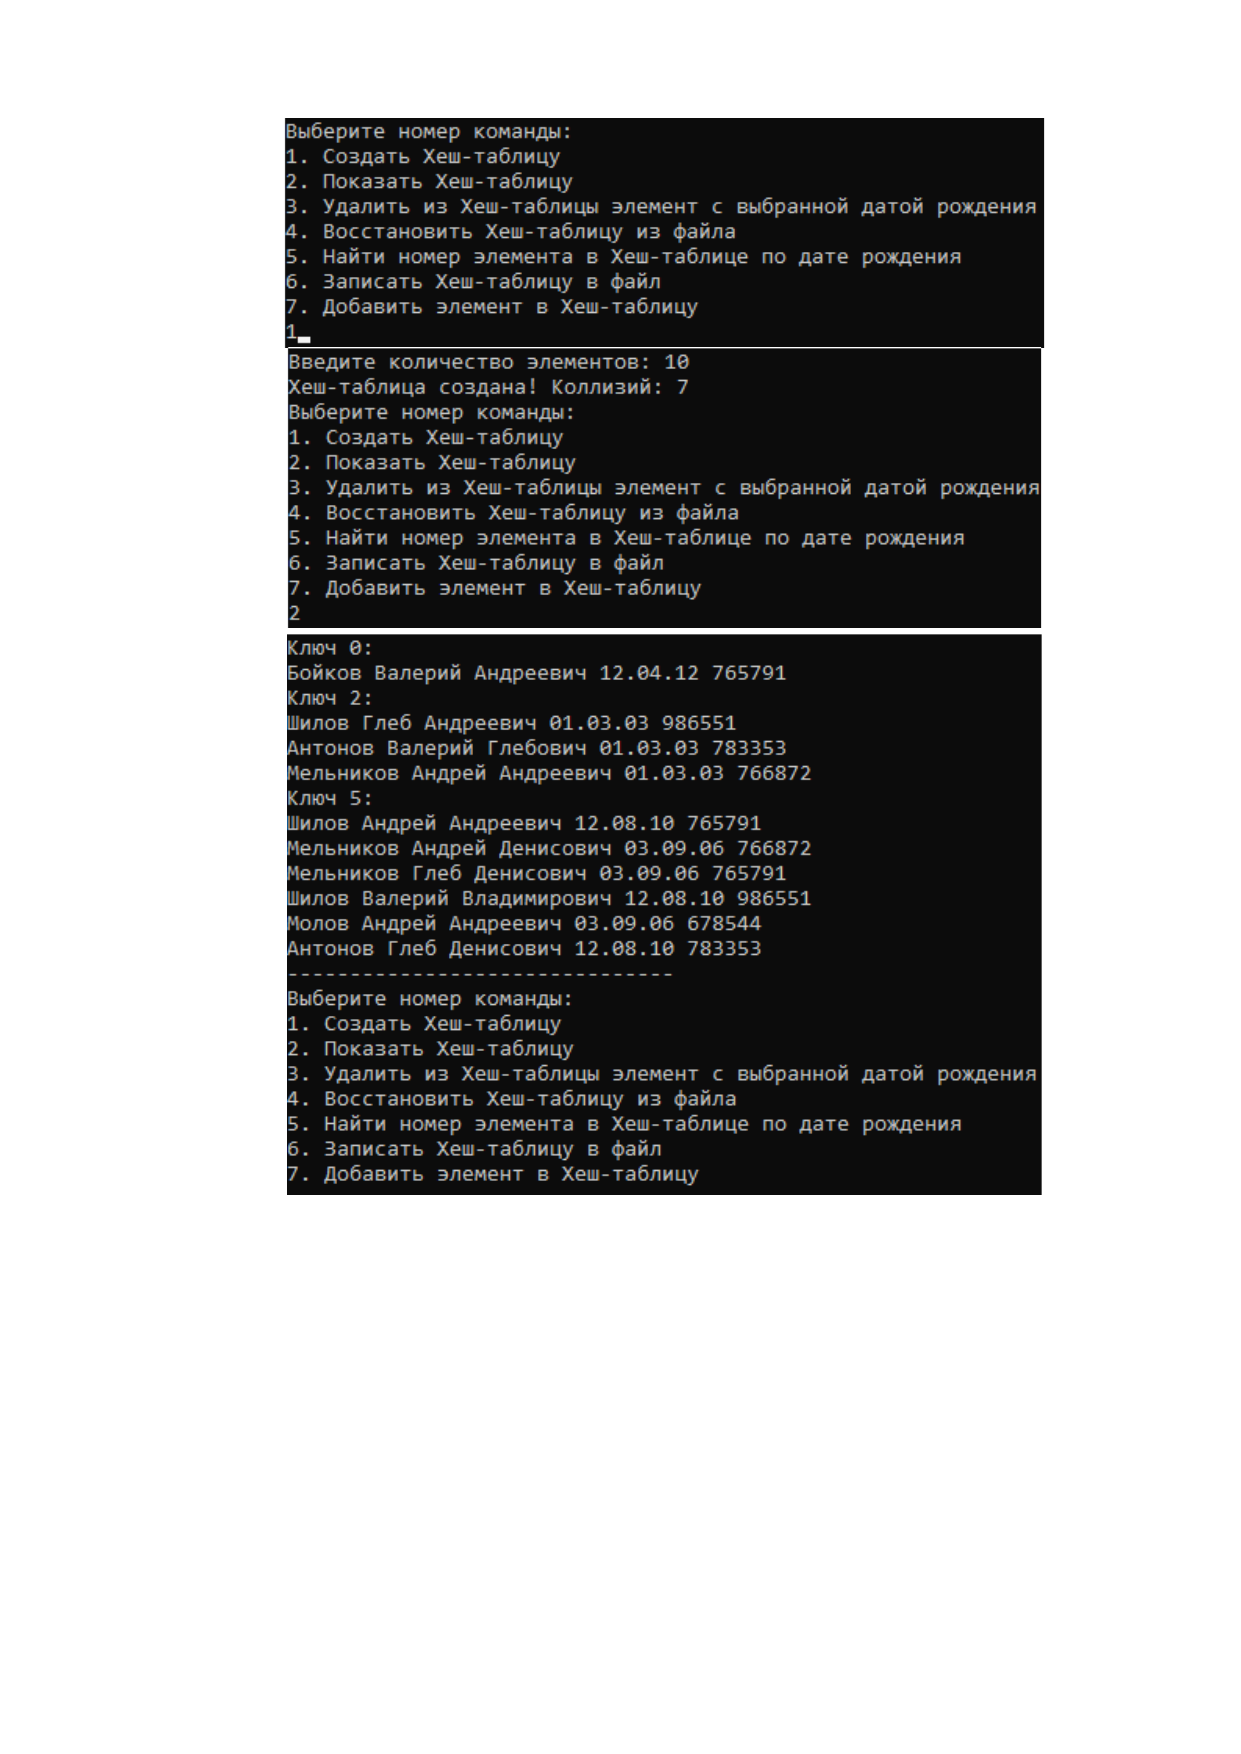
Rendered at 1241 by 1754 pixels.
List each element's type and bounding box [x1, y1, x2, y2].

picture [287, 633, 1042, 1195]
picture [284, 118, 1045, 628]
